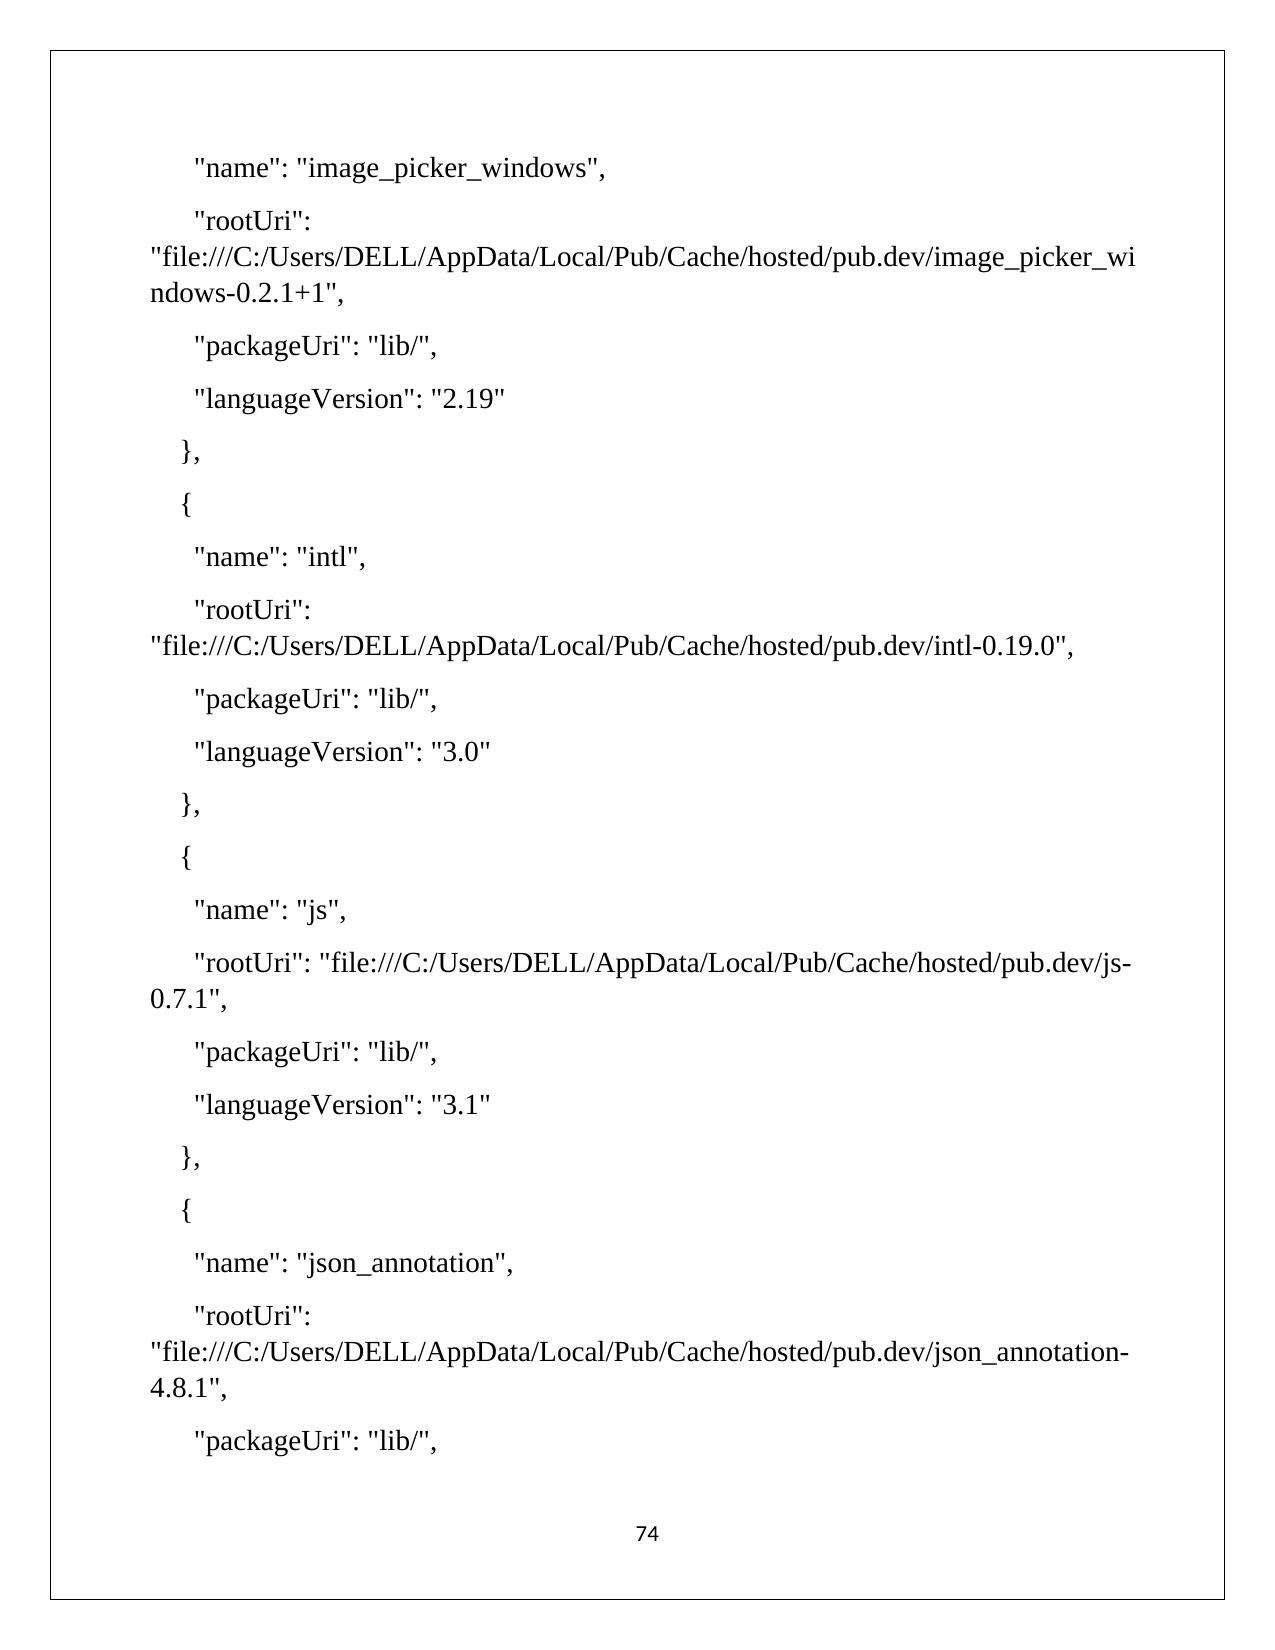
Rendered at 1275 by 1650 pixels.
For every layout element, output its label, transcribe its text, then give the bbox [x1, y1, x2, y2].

text }, [150, 787, 1144, 820]
text "rootUri": "file:///C:/Users/DELL/AppData/Local/Pub/Cache/hosted/pub.dev/js-0.7.1", [150, 945, 1144, 1015]
text "rootUri": "file:///C:/Users/DELL/AppData/Local/Pub/Cache/hosted/pub.dev/image_picker_windows-0.2.1+1", [150, 203, 1144, 309]
text "packageUri": "lib/", [150, 328, 1144, 361]
text "languageVersion": "3.1" [150, 1087, 1144, 1120]
text "packageUri": "lib/", [150, 681, 1144, 714]
text { [150, 486, 1144, 520]
text "name": "image_picker_windows", [150, 150, 1144, 183]
text "packageUri": "lib/", [150, 1034, 1144, 1067]
text "name": "intl", [150, 539, 1144, 573]
text "languageVersion": "2.19" [150, 381, 1144, 414]
text "rootUri": "file:///C:/Users/DELL/AppData/Local/Pub/Cache/hosted/pub.dev/intl-0.19.0", [150, 592, 1144, 662]
text }, [150, 433, 1144, 467]
text { [150, 1192, 1144, 1226]
text "languageVersion": "3.0" [150, 734, 1144, 767]
text "name": "json_annotation", [150, 1245, 1144, 1279]
text "rootUri": "file:///C:/Users/DELL/AppData/Local/Pub/Cache/hosted/pub.dev/json_annotation-4.8.1", [150, 1298, 1144, 1404]
text { [150, 839, 1144, 873]
text "name": "js", [150, 892, 1144, 926]
text "packageUri": "lib/", [150, 1423, 1144, 1457]
text }, [150, 1139, 1144, 1173]
